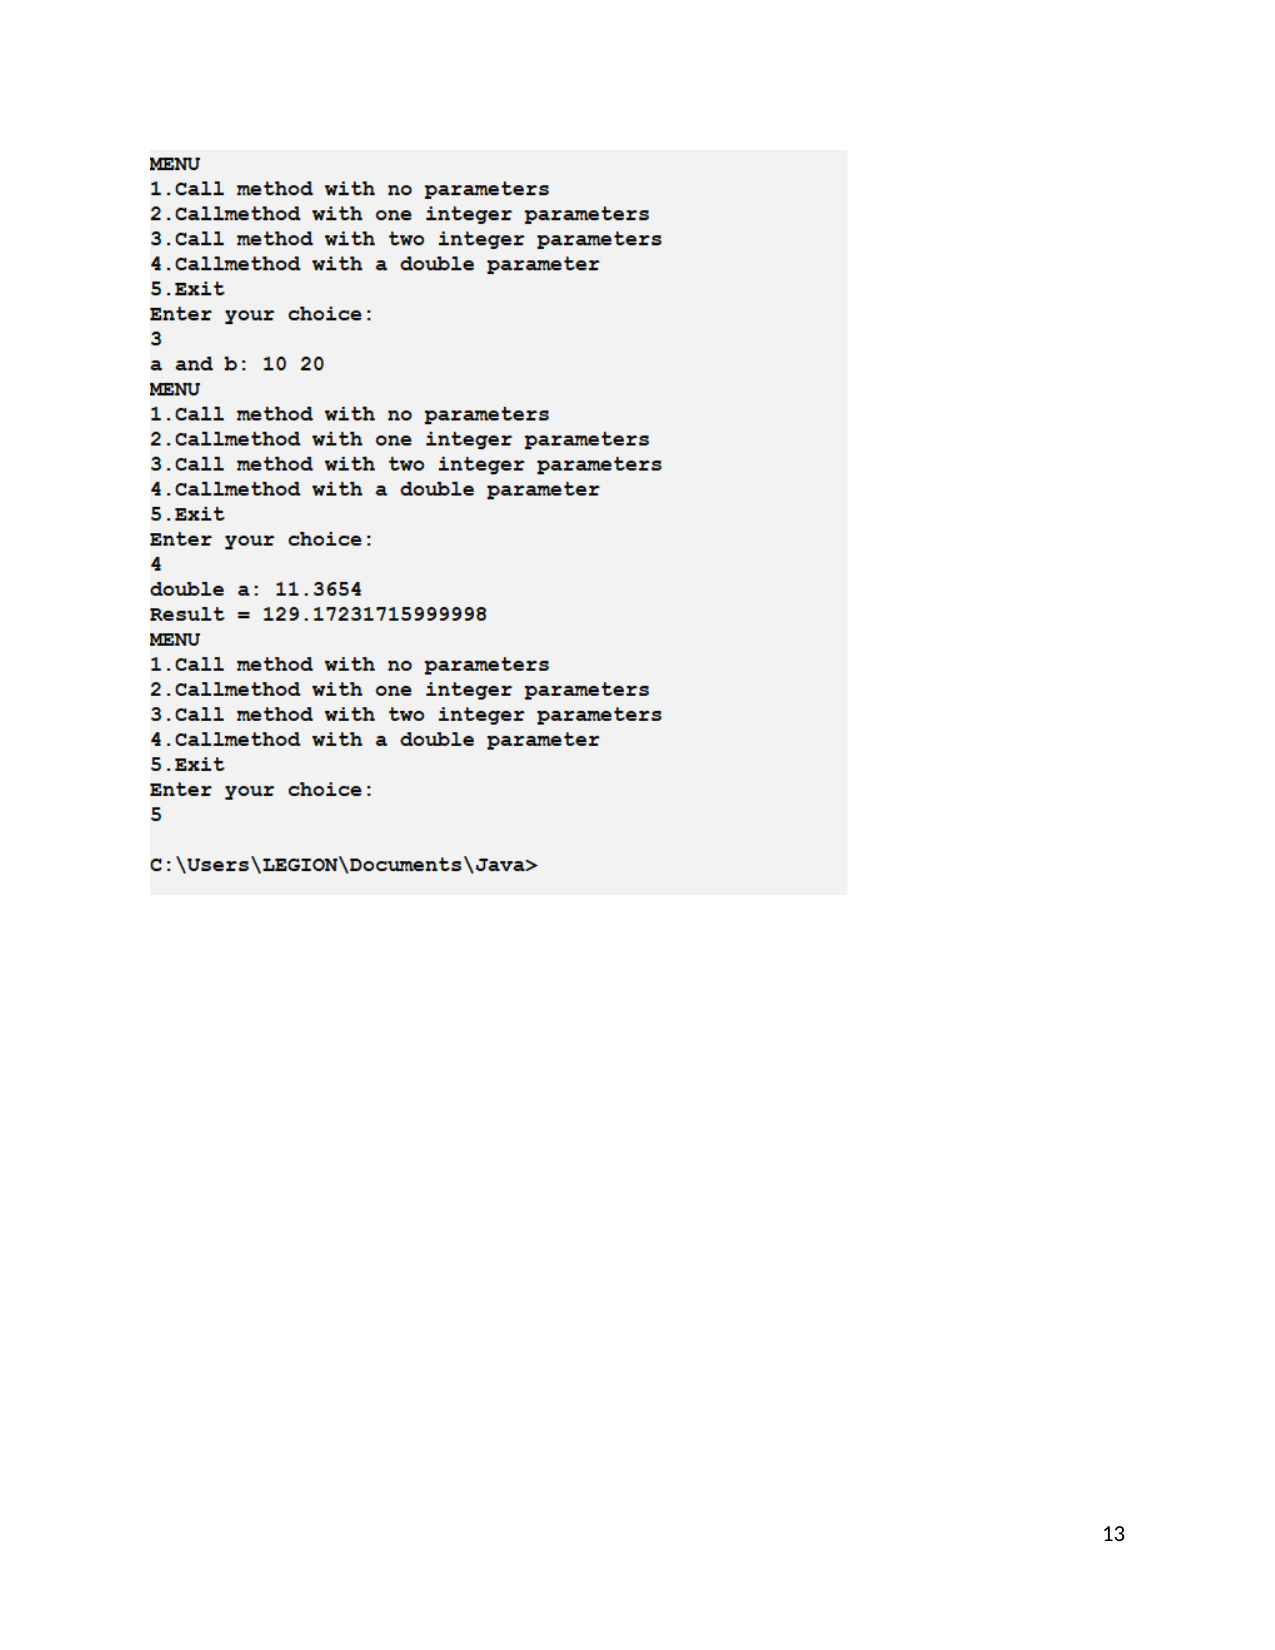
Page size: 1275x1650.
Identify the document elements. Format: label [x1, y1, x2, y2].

picture [150, 150, 848, 895]
